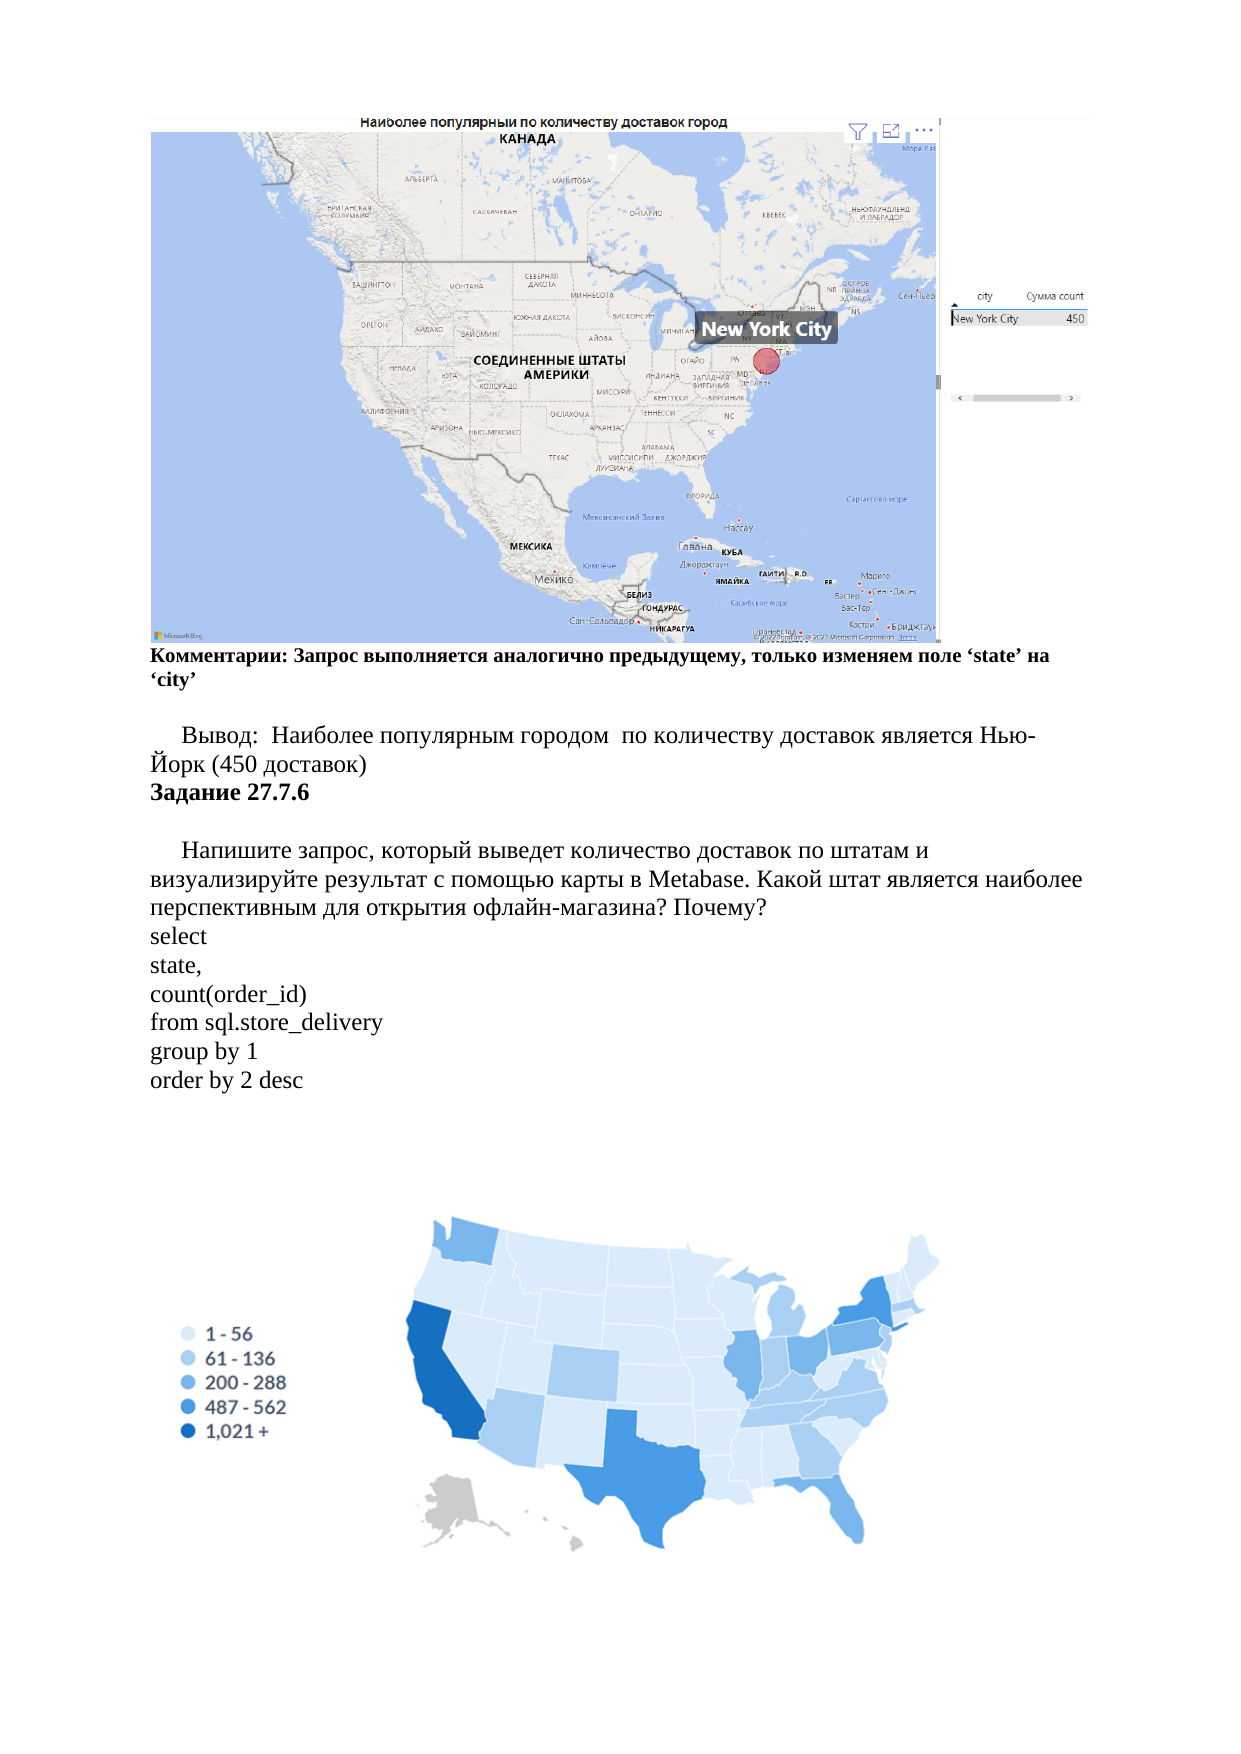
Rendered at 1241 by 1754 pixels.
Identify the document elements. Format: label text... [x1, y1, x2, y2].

text Комментарии: Запрос выполняется аналогично предыдущему, только изменяем поле ‘state’ на ‘city’ [150, 643, 1090, 691]
text select [150, 921, 1090, 950]
text order by 2 desc [150, 1065, 1090, 1094]
text state, [150, 950, 1090, 979]
text Вывод: Наиболее популярным городом по количеству доставок является Нью-Йорк (450 доставок) [150, 720, 1090, 777]
text group by 1 [150, 1036, 1090, 1065]
text Задание 27.7.6 [150, 777, 1090, 806]
text Напишите запрос, который выведет количество доставок по штатам и визуализируйте результат с помощью карты в Metabase. Какой штат является наиболее перспективным для открытия офлайн-магазина? Почему? [150, 835, 1090, 921]
picture [150, 1151, 1091, 1614]
text from sql.store_delivery [150, 1007, 1090, 1036]
text count(order_id) [150, 979, 1090, 1007]
picture [150, 118, 1091, 643]
